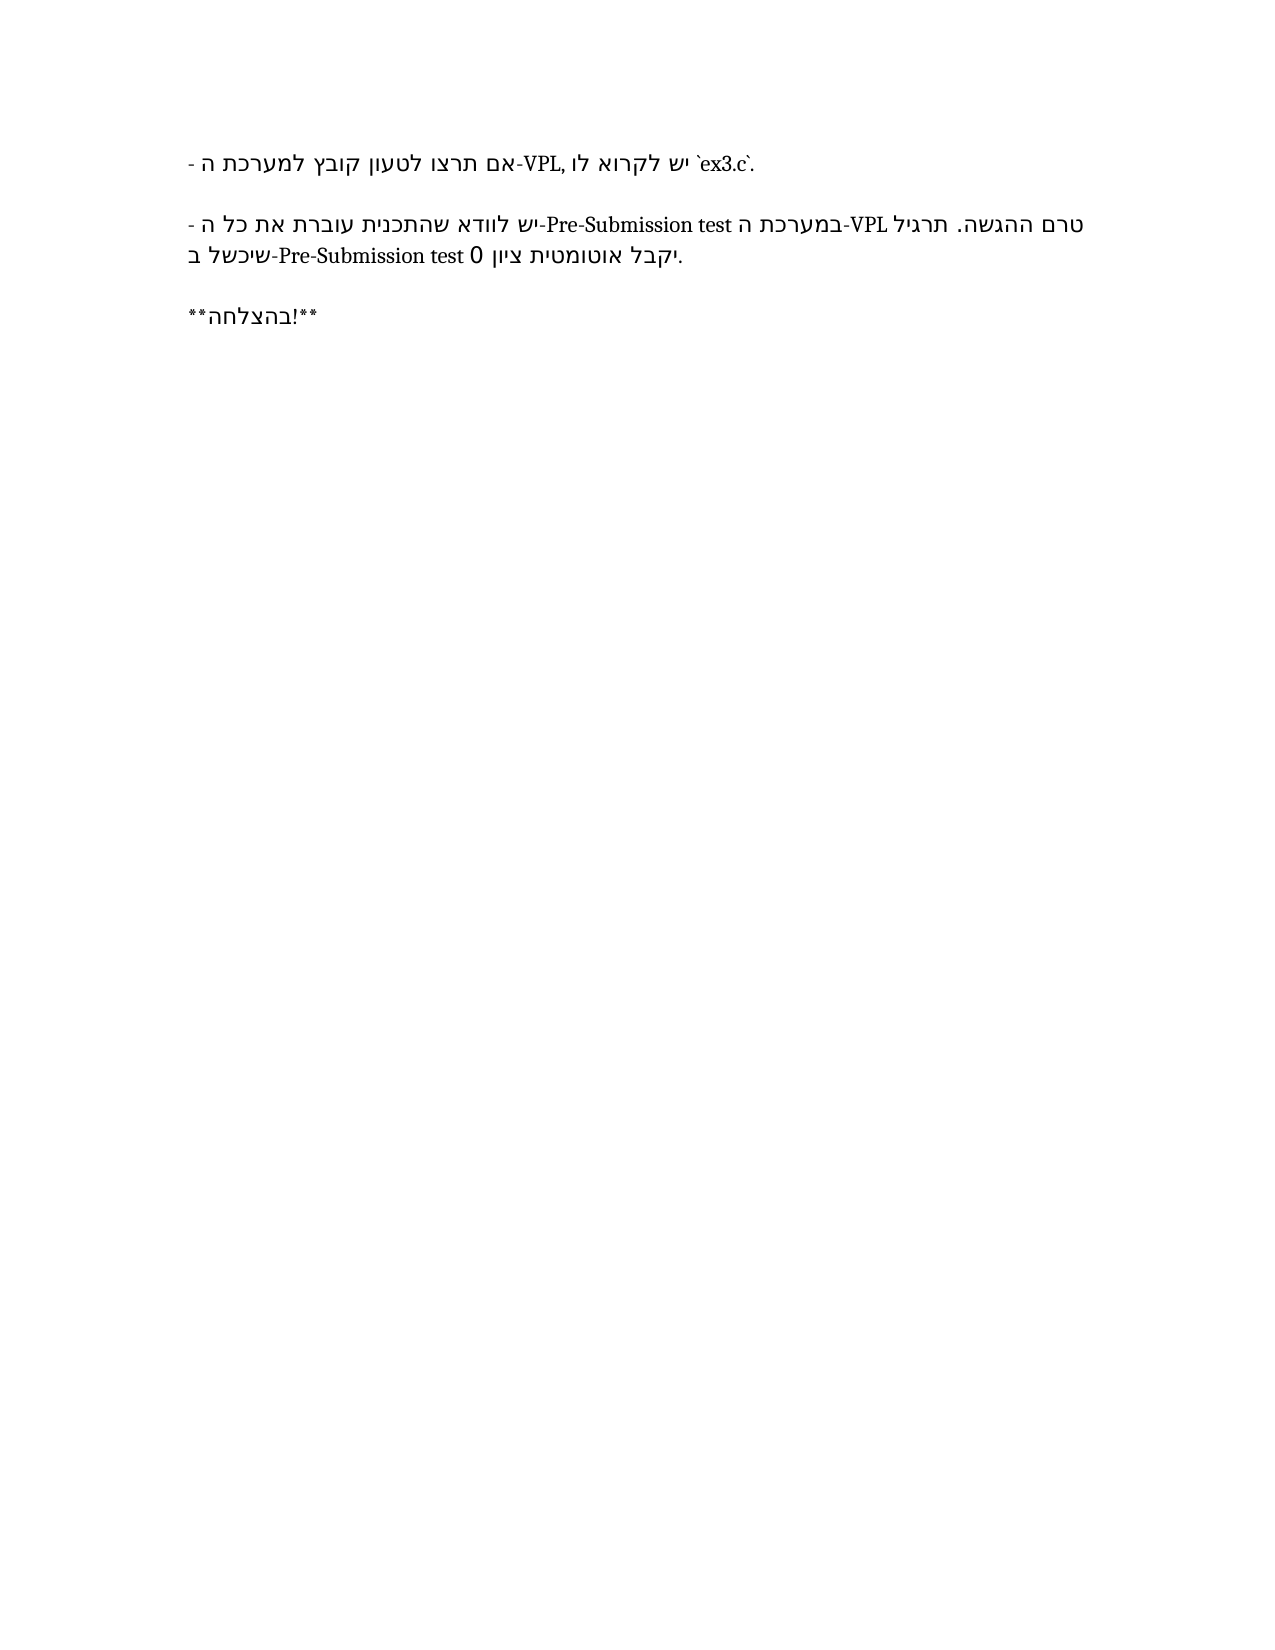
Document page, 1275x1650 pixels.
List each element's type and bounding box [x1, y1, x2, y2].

text [187, 150, 1087, 330]
